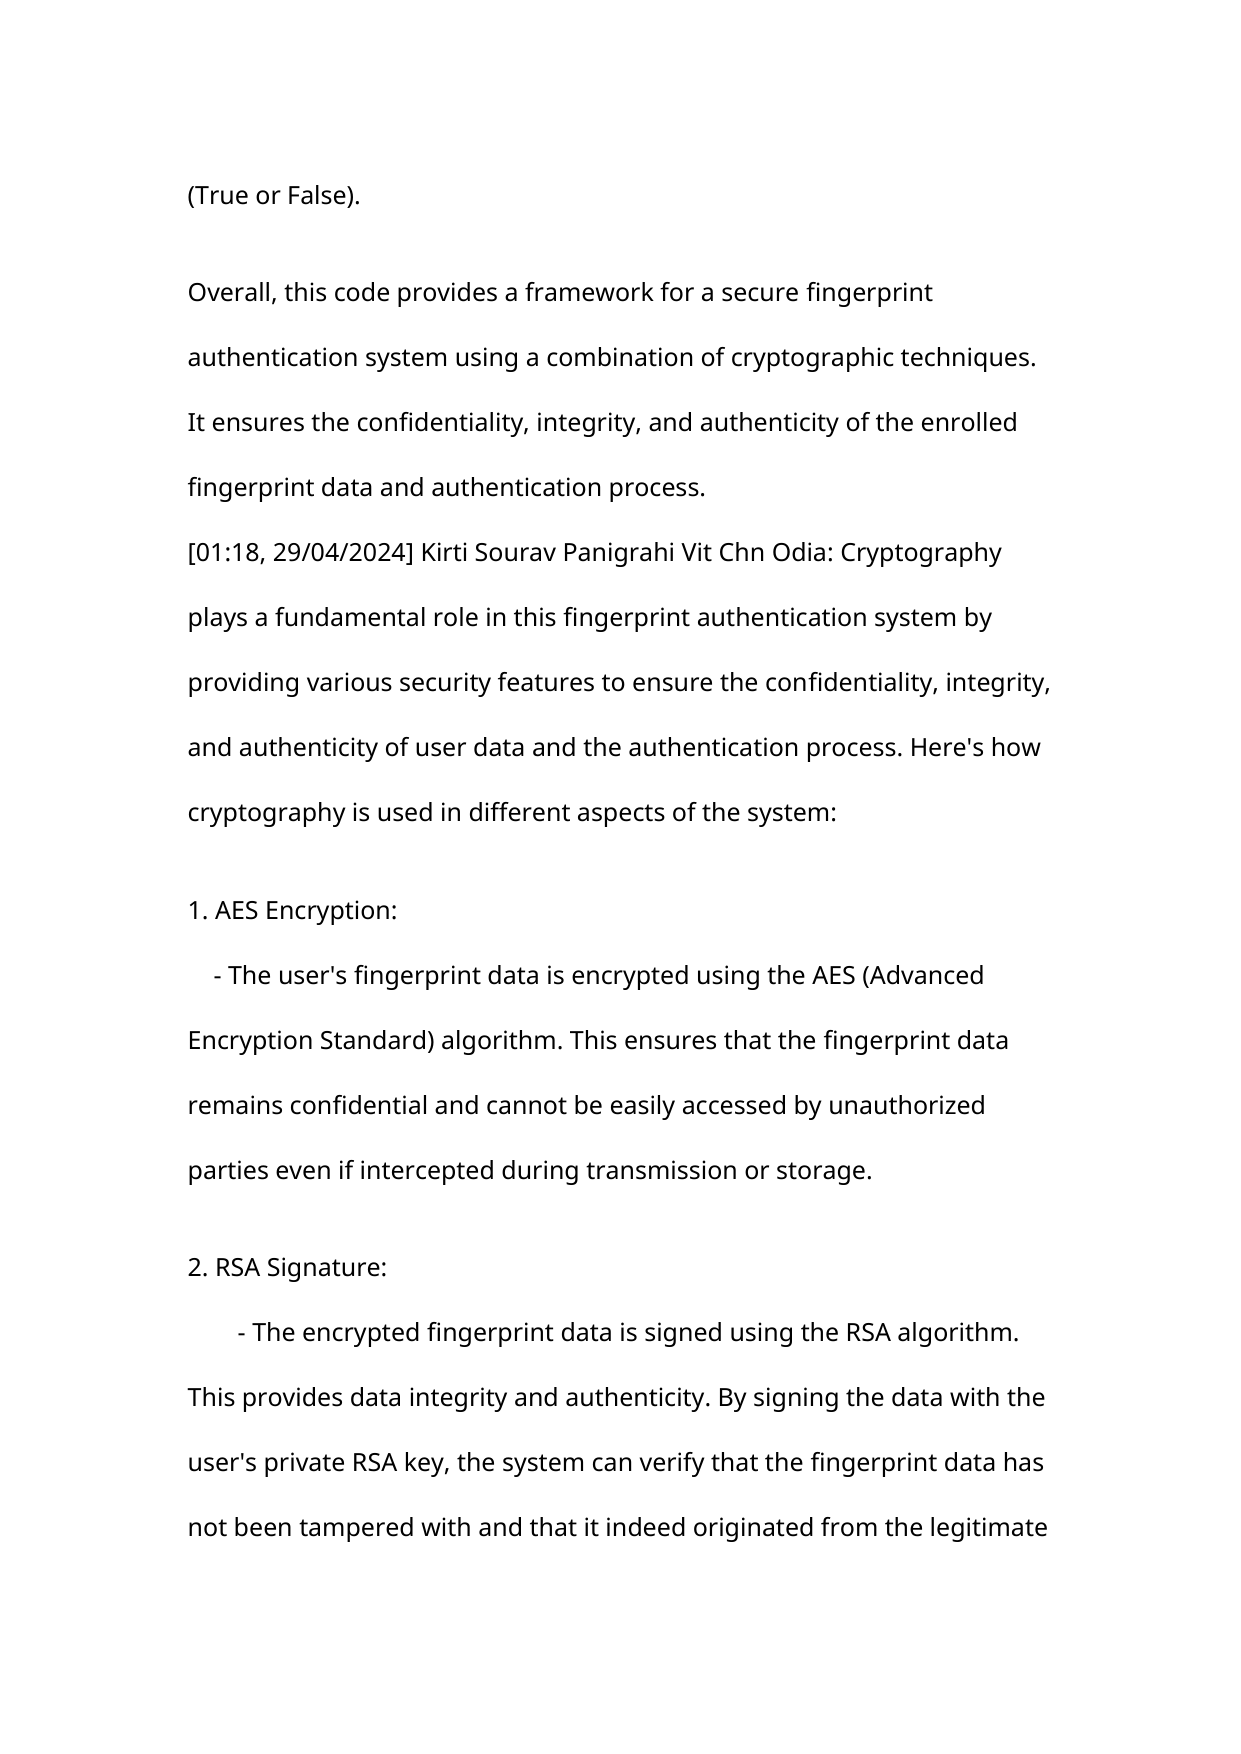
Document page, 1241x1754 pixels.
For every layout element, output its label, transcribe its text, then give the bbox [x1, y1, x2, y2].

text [187, 162, 1053, 227]
text [01:18, 29/04/2024] Kirti Sourav Panigrahi Vit Chn Odia: Cryptography plays a fundamental role in this fingerprint authentication system by providing various security features to ensure the confidentiality, integrity, and authenticity of user data and the authentication process. Here's how cryptography is used in different aspects of the system: [187, 519, 1053, 844]
text - The user's fingerprint data is encrypted using the AES (Advanced Encryption Standard) algorithm. This ensures that the fingerprint data remains confidential and cannot be easily accessed by unauthorized parties even if intercepted during transmission or storage. [187, 942, 1053, 1202]
text 1. AES Encryption: [187, 877, 1053, 942]
text Overall, this code provides a framework for a secure fingerprint authentication system using a combination of cryptographic techniques. It ensures the confidentiality, integrity, and authenticity of the enrolled fingerprint data and authentication process. [187, 259, 1053, 519]
text 2. RSA Signature: [187, 1234, 1053, 1299]
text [187, 1299, 1053, 1559]
